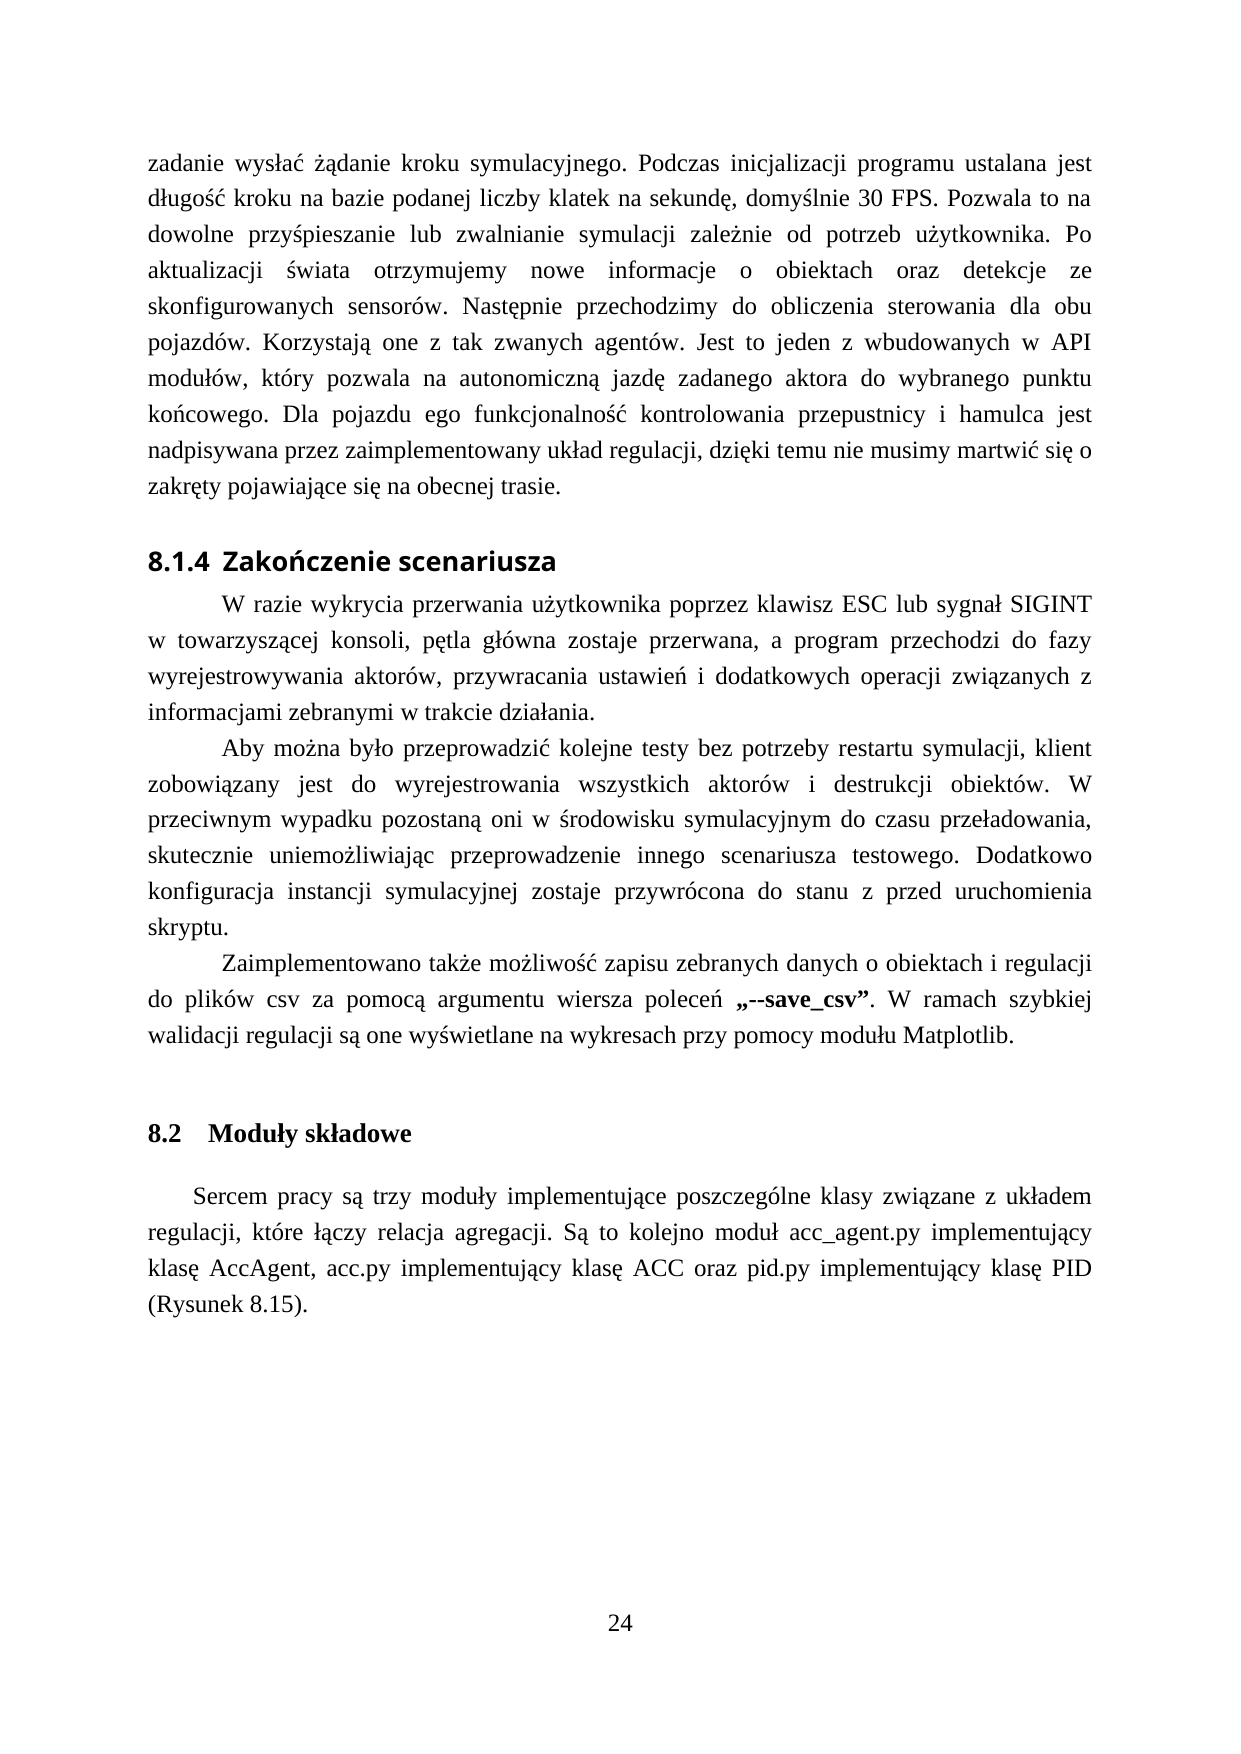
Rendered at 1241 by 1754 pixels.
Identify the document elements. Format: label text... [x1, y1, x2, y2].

subtitle Zakończenie scenariusza [148, 543, 1093, 580]
text Zaimplementowano także możliwość zapisu zebranych danych o obiektach i regulacji do plików csv za pomocą argumentu wiersza poleceń „--save_csv”. W ramach szybkiej walidacji regulacji są one wyświetlane na wykresach przy pomocy modułu Matplotlib. [148, 948, 1093, 1049]
text W razie wykrycia przerwania użytkownika poprzez klawisz ESC lub sygnał SIGINT w towarzyszącej konsoli, pętla główna zostaje przerwana, a program przechodzi do fazy wyrejestrowywania aktorów, przywracania ustawień i dodatkowych operacji związanych z informacjami zebranymi w trakcie działania. [148, 589, 1093, 726]
text Aby można było przeprowadzić kolejne testy bez potrzeby restartu symulacji, klient zobowiązany jest do wyrejestrowania wszystkich aktorów i destrukcji obiektów. W przeciwnym wypadku pozostaną oni w środowisku symulacyjnym do czasu przeładowania, skutecznie uniemożliwiając przeprowadzenie innego scenariusza testowego. Dodatkowo konfiguracja instancji symulacyjnej zostaje przywrócona do stanu z przed uruchomienia skryptu. [148, 733, 1093, 941]
subtitle Moduły składowe [148, 1117, 1093, 1148]
